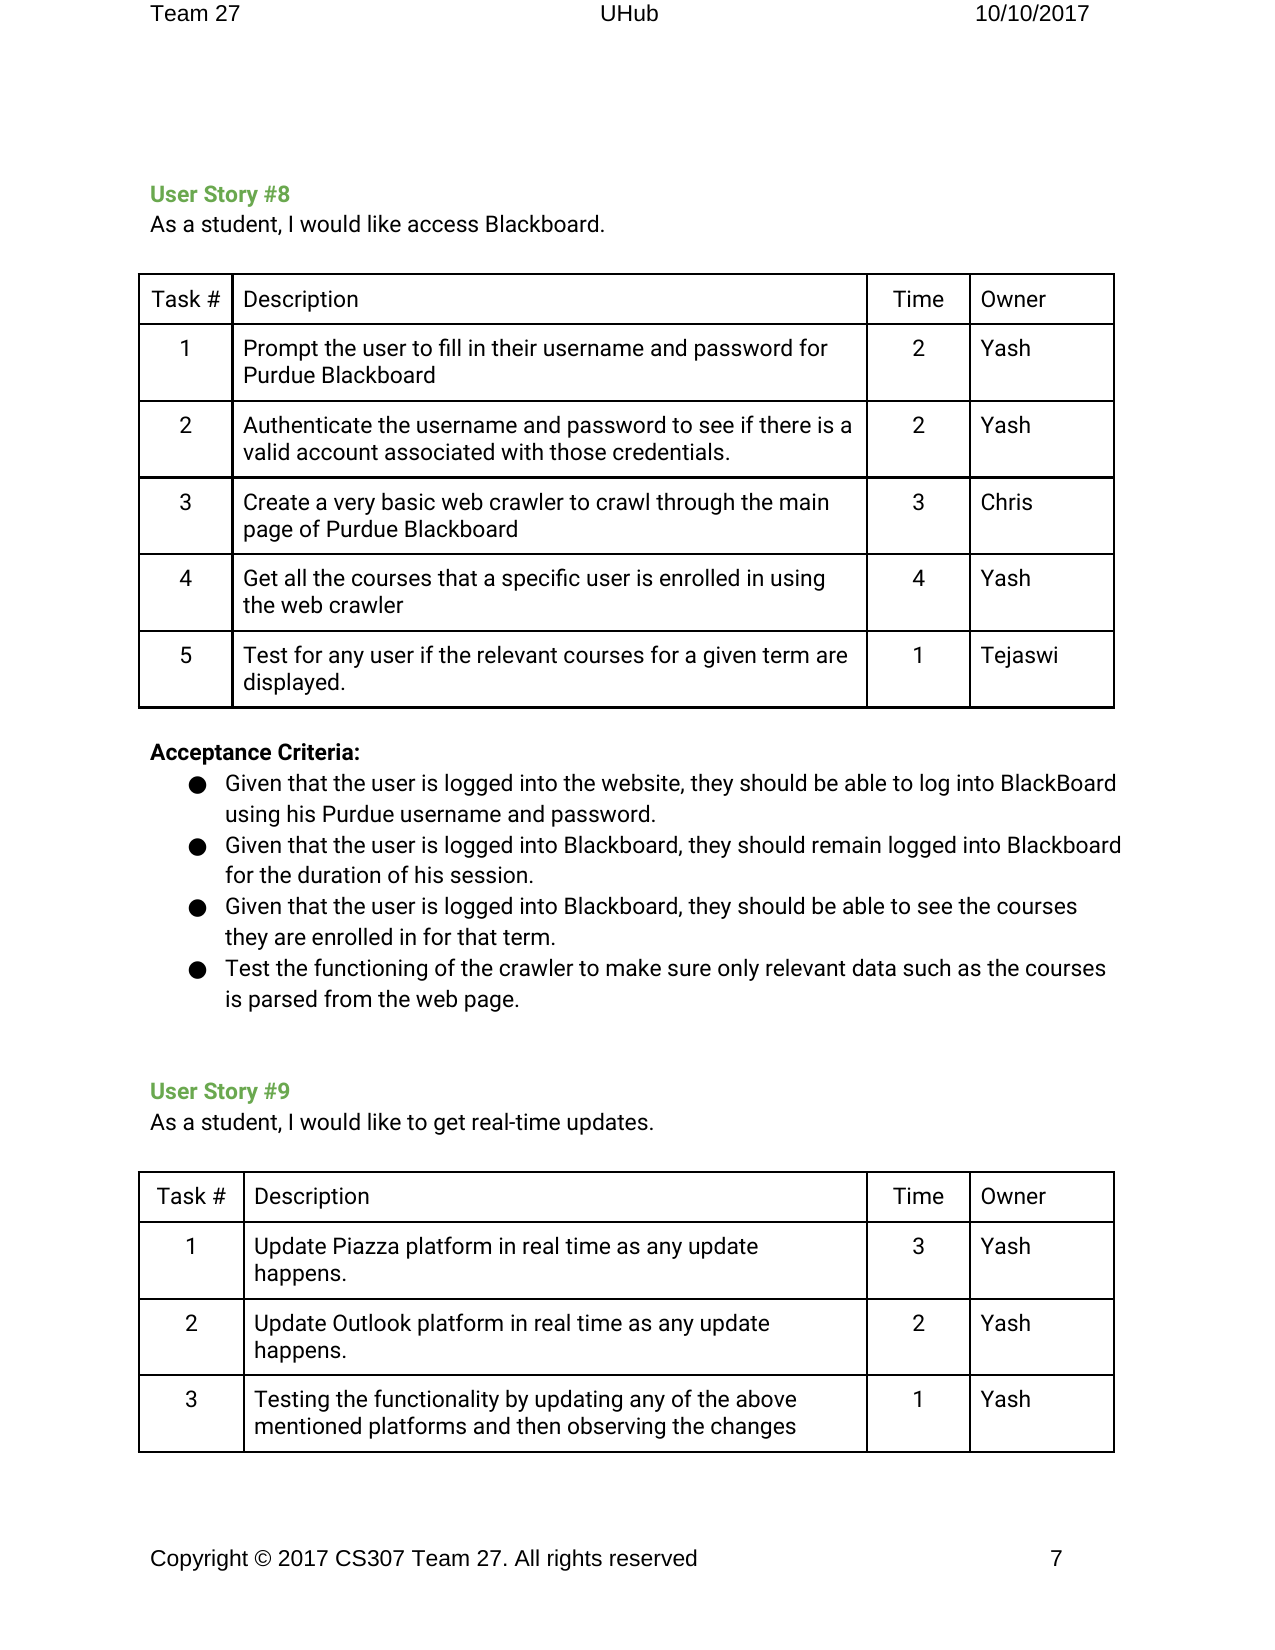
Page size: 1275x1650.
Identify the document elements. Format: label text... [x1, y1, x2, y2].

table_header Owner [971, 1173, 1113, 1221]
table_header Description [234, 275, 866, 323]
table_cell 3 [868, 479, 969, 553]
table_header Task # [140, 275, 231, 323]
table_header Owner [971, 275, 1113, 323]
text Acceptance Criteria: [150, 739, 1125, 766]
text User Story #8 [150, 181, 1125, 208]
table_cell 1 [140, 325, 231, 400]
table_cell 2 [140, 1300, 243, 1374]
table_cell Chris [971, 479, 1113, 553]
table_header Task # [140, 1173, 243, 1221]
table_cell Yash [971, 1223, 1113, 1297]
list Test the functioning of the crawler to make sure only relevant data such as the courses is parsed from the web page. [187, 955, 1125, 1013]
table_cell Update Outlook platform in real time as any update happens. [245, 1300, 866, 1374]
table_header Time [868, 1173, 969, 1221]
text As a student, I would like to get real-time updates. [150, 1109, 1125, 1136]
table_cell 2 [140, 402, 231, 476]
table_cell 4 [140, 555, 231, 630]
table_cell 2 [868, 1300, 969, 1374]
table_cell 1 [868, 1376, 969, 1451]
list Given that the user is logged into Blackboard, they should be able to see the courses they are enrolled in for that term. [187, 893, 1125, 951]
table_cell Update Piazza platform in real time as any update happens. [245, 1223, 866, 1297]
table_cell Yash [971, 325, 1113, 400]
table_cell Authenticate the username and password to see if there is a valid account associated with those credentials. [234, 402, 866, 476]
text User Story #9 [150, 1078, 1125, 1105]
table_cell Yash [971, 1376, 1113, 1451]
table_header Description [245, 1173, 866, 1221]
table_cell 2 [868, 325, 969, 400]
table_cell Create a very basic web crawler to crawl through the main page of Purdue Blackboard [234, 479, 866, 553]
table_cell Test for any user if the relevant courses for a given term are displayed. [234, 632, 866, 706]
text As a student, I would like access Blackboard. [150, 212, 1125, 238]
table_cell 1 [140, 1223, 243, 1297]
table_cell 4 [868, 555, 969, 630]
table_cell 2 [868, 402, 969, 476]
table_cell Get all the courses that a specific user is enrolled in using the web crawler [234, 555, 866, 630]
table_cell Prompt the user to fill in their username and password for Purdue Blackboard [234, 325, 866, 400]
table_cell Yash [971, 402, 1113, 476]
table_header Time [868, 275, 969, 323]
table_cell Tejaswi [971, 632, 1113, 706]
table_cell 3 [140, 479, 231, 553]
table_cell Yash [971, 1300, 1113, 1374]
table_cell 3 [868, 1223, 969, 1297]
table_cell 3 [140, 1376, 243, 1451]
table_cell Testing the functionality by updating any of the above mentioned platforms and then observing the changes [245, 1376, 866, 1451]
table_cell 1 [868, 632, 969, 706]
table_cell 5 [140, 632, 231, 706]
list Given that the user is logged into the website, they should be able to log into BlackBoard using his Purdue username and password. [187, 770, 1125, 828]
list Given that the user is logged into Blackboard, they should remain logged into Blackboard for the duration of his session. [187, 832, 1125, 889]
table_cell Yash [971, 555, 1113, 630]
